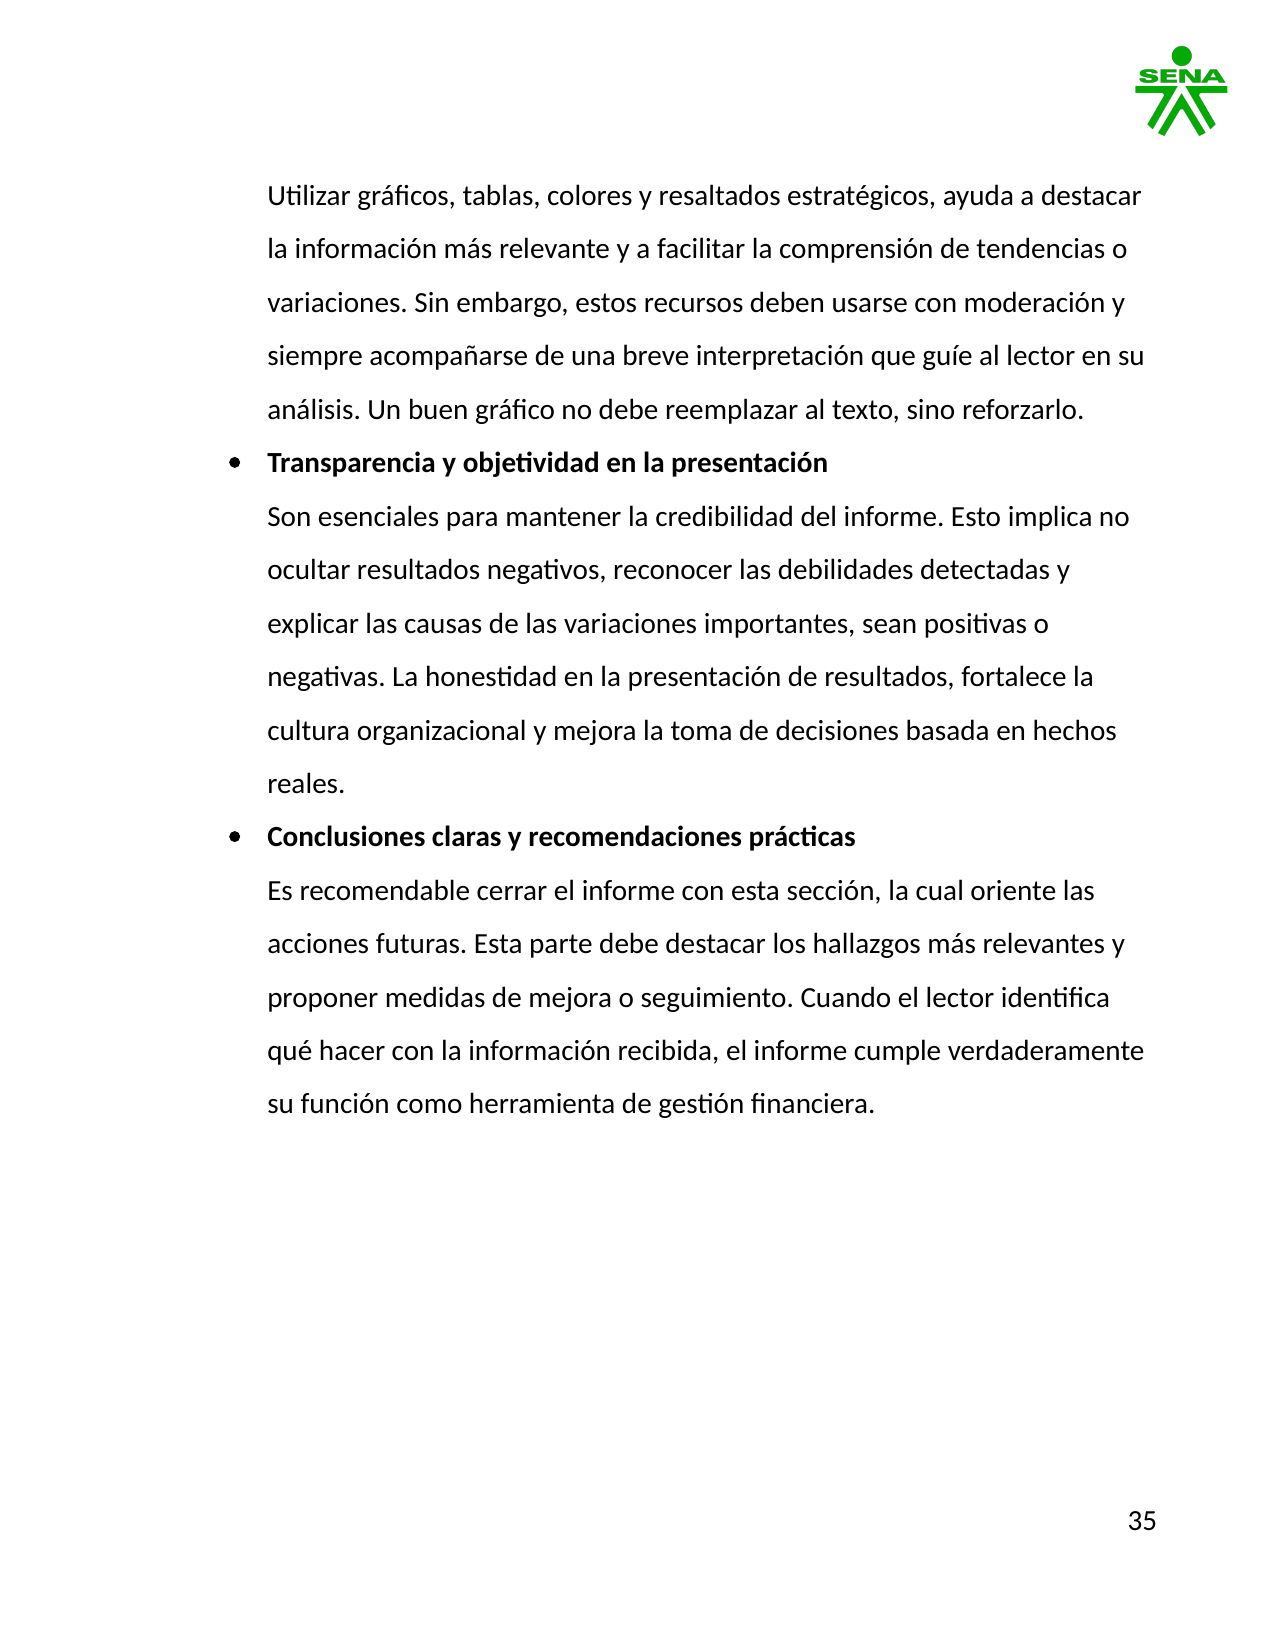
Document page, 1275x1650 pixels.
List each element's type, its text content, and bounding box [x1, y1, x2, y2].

list Utilizar gráficos, tablas, colores y resaltados estratégicos, ayuda a destacar la información más relevante y a facilitar la comprensión de tendencias o variaciones. Sin embargo, estos recursos deben usarse con moderación y siempre acompañarse de una breve interpretación que guíe al lector en su análisis. Un buen gráfico no debe reemplazar al texto, sino reforzarlo. [267, 177, 1157, 427]
list Transparencia y objetividad en la presentación [229, 444, 1157, 480]
list Es recomendable cerrar el informe con esta sección, la cual oriente las acciones futuras. Esta parte debe destacar los hallazgos más relevantes y proponer medidas de mejora o seguimiento. Cuando el lector identifica qué hacer con la información recibida, el informe cumple verdaderamente su función como herramienta de gestión financiera. [267, 872, 1157, 1121]
picture [1135, 46, 1228, 136]
list Son esenciales para mantener la credibilidad del informe. Esto implica no ocultar resultados negativos, reconocer las debilidades detectadas y explicar las causas de las variaciones importantes, sean positivas o negativas. La honestidad en la presentación de resultados, fortalece la cultura organizacional y mejora la toma de decisiones basada en hechos reales. [267, 498, 1157, 801]
list Conclusiones claras y recomendaciones prácticas [229, 818, 1157, 854]
